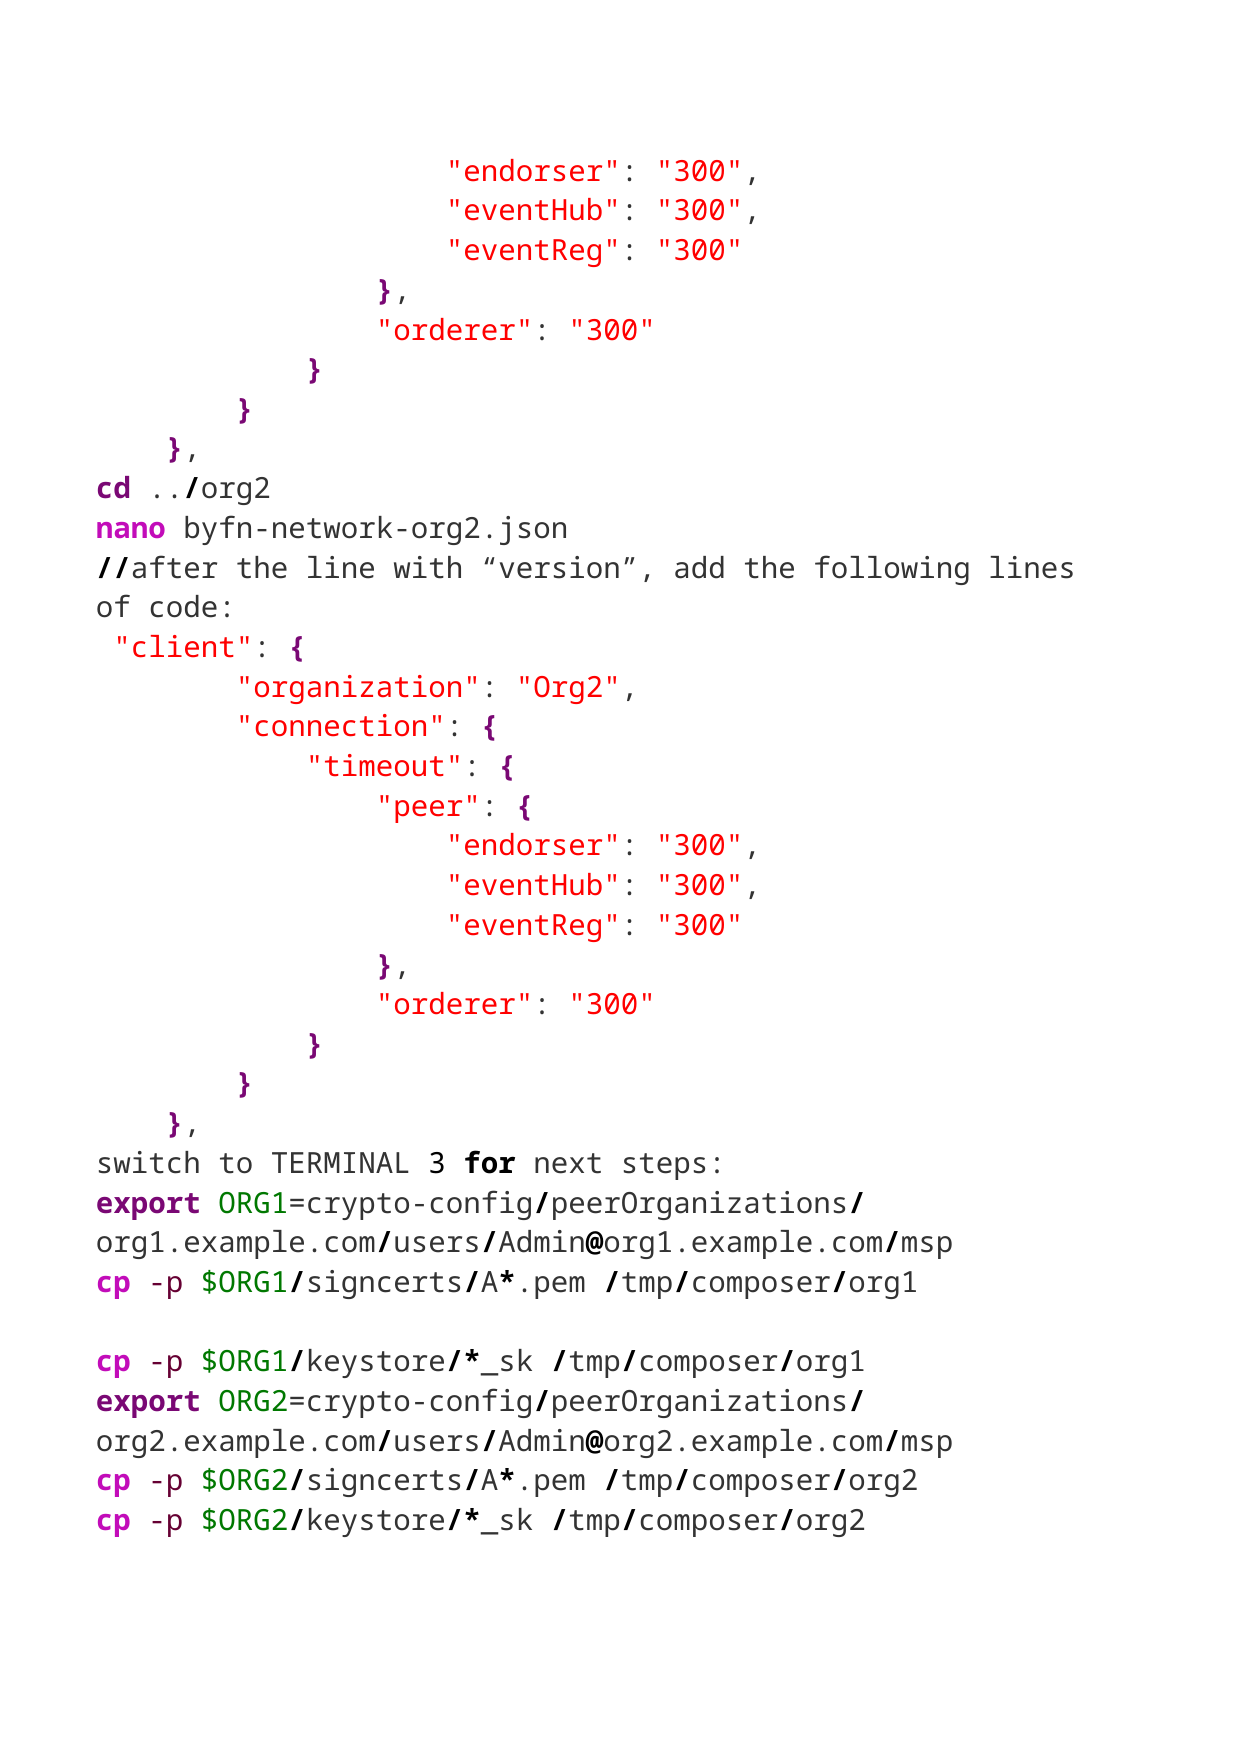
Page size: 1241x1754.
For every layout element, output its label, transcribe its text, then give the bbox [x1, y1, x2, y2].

text "client": { [96, 626, 1090, 666]
text } [96, 388, 1090, 428]
text cp -p $ORG2/signcerts/A*.pem /tmp/composer/org2 [96, 1460, 1090, 1499]
text export ORG1=crypto-config/peerOrganizations/org1.example.com/users/Admin@org1.example.com/msp [96, 1182, 1090, 1261]
text cp -p $ORG2/keystore/*_sk /tmp/composer/org2 [96, 1499, 1090, 1539]
text "endorser": "300", [96, 825, 1090, 864]
text "eventReg": "300" [96, 229, 1090, 269]
text "organization": "Org2", [96, 666, 1090, 706]
text //after the line with “version”, add the following lines of code: [96, 547, 1090, 626]
text }, [96, 944, 1090, 983]
text "peer": { [96, 785, 1090, 825]
text } [96, 1063, 1090, 1102]
text "connection": { [96, 706, 1090, 745]
text "eventHub": "300", [96, 190, 1090, 229]
text cp -p $ORG1/keystore/*_sk /tmp/composer/org1 [96, 1341, 1090, 1380]
text }, [96, 269, 1090, 309]
text } [96, 1023, 1090, 1063]
text "eventHub": "300", [96, 864, 1090, 904]
text } [96, 348, 1090, 388]
text "orderer": "300" [96, 983, 1090, 1023]
text cd ../org2 [96, 467, 1090, 507]
text cp -p $ORG1/signcerts/A*.pem /tmp/composer/org1 [96, 1261, 1090, 1301]
text switch to TERMINAL 3 for next steps: [96, 1142, 1090, 1182]
text }, [96, 428, 1090, 467]
text "endorser": "300", [96, 150, 1090, 190]
text "timeout": { [96, 745, 1090, 785]
text export ORG2=crypto-config/peerOrganizations/org2.example.com/users/Admin@org2.example.com/msp [96, 1380, 1090, 1460]
text "eventReg": "300" [96, 904, 1090, 944]
text "orderer": "300" [96, 309, 1090, 348]
text nano byfn-network-org2.json [96, 507, 1090, 547]
text }, [96, 1102, 1090, 1142]
